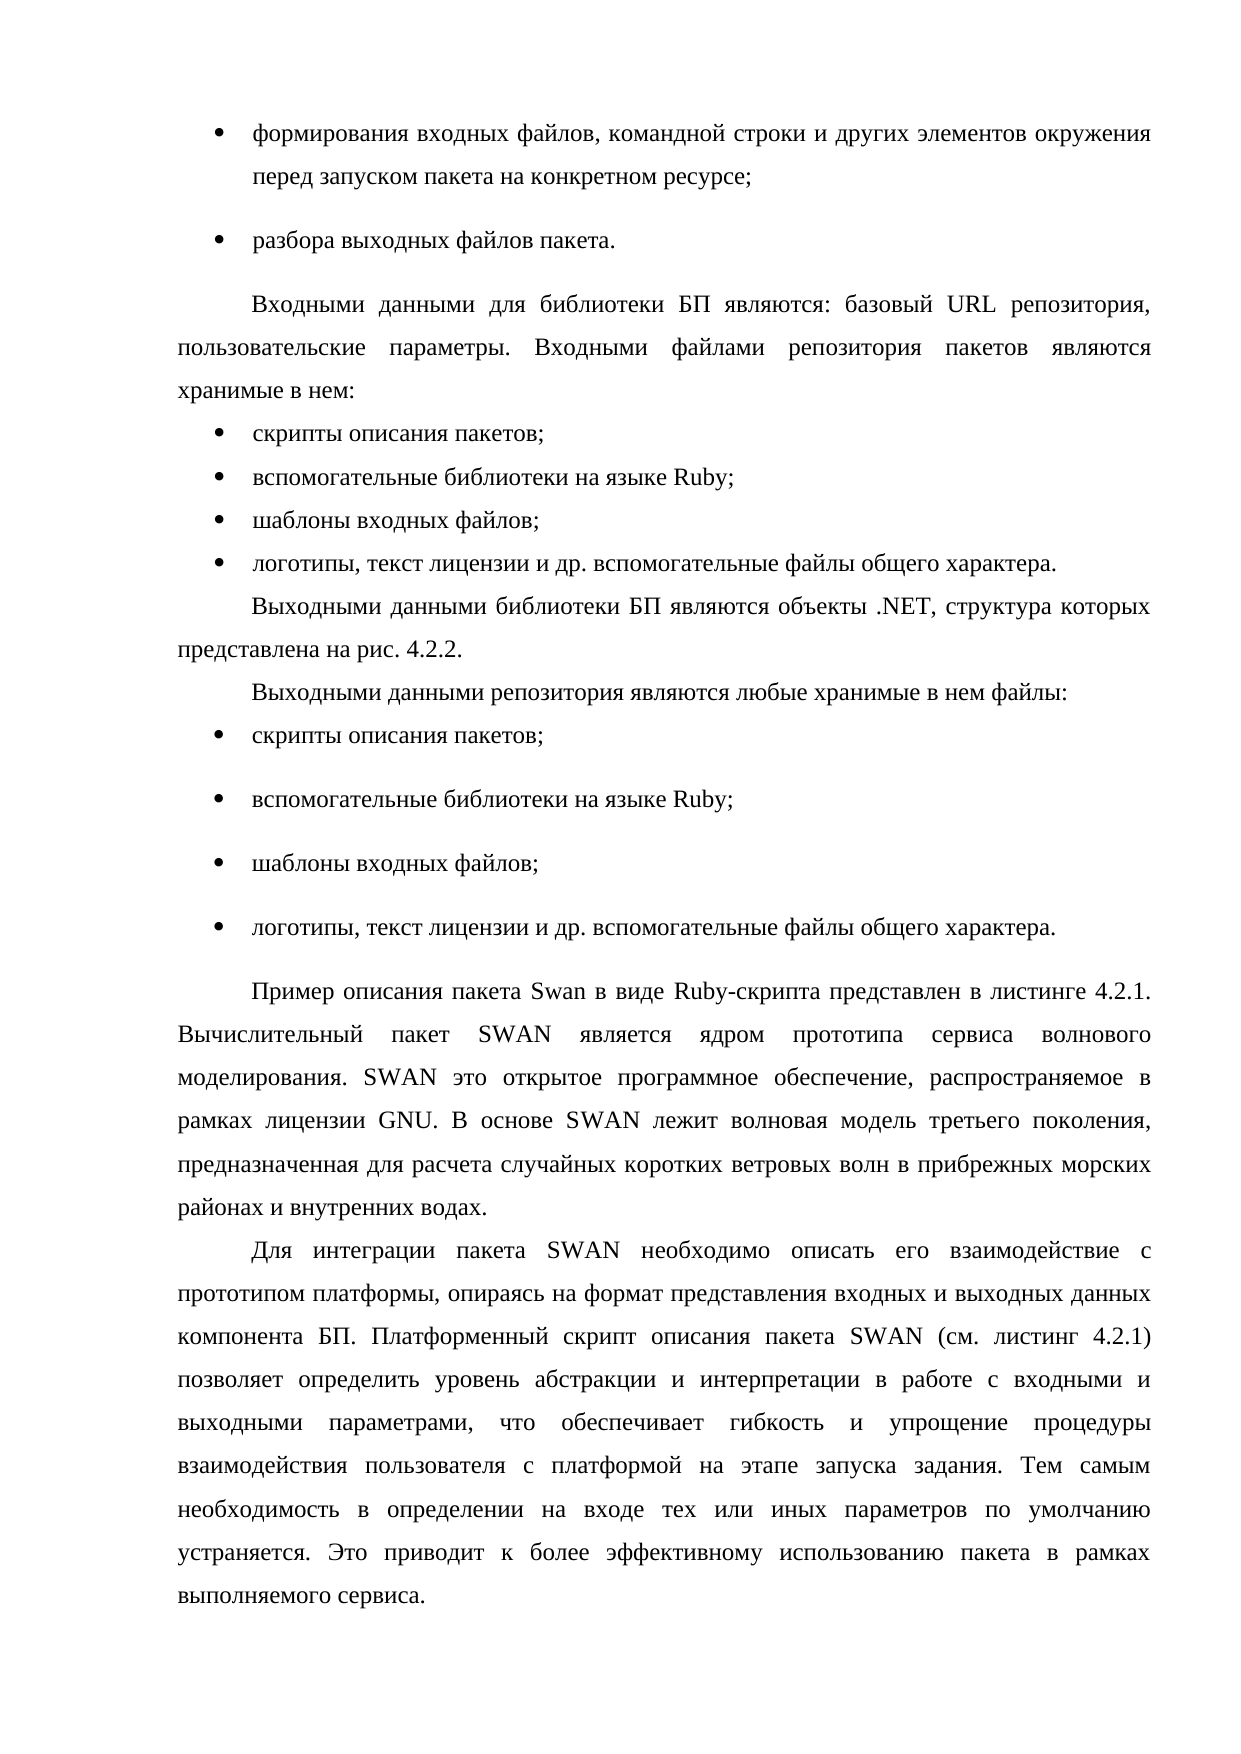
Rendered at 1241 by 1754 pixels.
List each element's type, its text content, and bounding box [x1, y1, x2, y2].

list логотипы, текст лицензии и др. вспомогательные файлы общего характера. [215, 548, 1152, 577]
list скрипты описания пакетов; [215, 418, 1152, 447]
text Пример описания пакета Swan в виде Ruby-скрипта представлен в листинге 4.2.1. Вычислительный пакет SWAN является ядром прототипа сервиса волнового моделирования. SWAN это открытое программное обеспечение, распространяемое в рамках лицензии GNU. В основе SWAN лежит волновая модель третьего поколения, предназначенная для расчета случайных коротких ветровых волн в прибрежных морских районах и внутренних водах. [177, 976, 1152, 1221]
list формирования входных файлов, командной строки и других элементов окружения перед запуском пакета на конкретном ресурсе; [215, 118, 1152, 190]
list скрипты описания пакетов; [214, 720, 1152, 749]
text Входными данными для библиотеки БП являются: базовый URL репозитория, пользовательские параметры. Входными файлами репозитория пакетов являются хранимые в нем: [177, 289, 1152, 404]
text Выходными данными библиотеки БП являются объекты .NET, структура которых представлена на рис. 4.2.2. [177, 591, 1152, 663]
list шаблоны входных файлов; [214, 848, 1152, 877]
list шаблоны входных файлов; [215, 505, 1152, 533]
text Выходными данными репозитория являются любые хранимые в нем файлы: [177, 677, 1152, 706]
list вспомогательные библиотеки на языке Ruby; [214, 784, 1152, 813]
list вспомогательные библиотеки на языке Ruby; [215, 462, 1152, 490]
list логотипы, текст лицензии и др. вспомогательные файлы общего характера. [214, 912, 1152, 941]
text Для интеграции пакета SWAN необходимо описать его взаимодействие с прототипом платформы, опираясь на формат представления входных и выходных данных компонента БП. Платформенный скрипт описания пакета SWAN (см. листинг 4.2.1) позволяет определить уровень абстракции и интерпретации в работе с входными и выходными параметрами, что обеспечивает гибкость и упрощение процедуры взаимодействия пользователя с платформой на этапе запуска задания. Тем самым необходимость в определении на входе тех или иных параметров по умолчанию устраняется. Это приводит к более эффективному использованию пакета в рамках выполняемого сервиса. [177, 1235, 1152, 1609]
list разбора выходных файлов пакета. [215, 225, 1152, 254]
